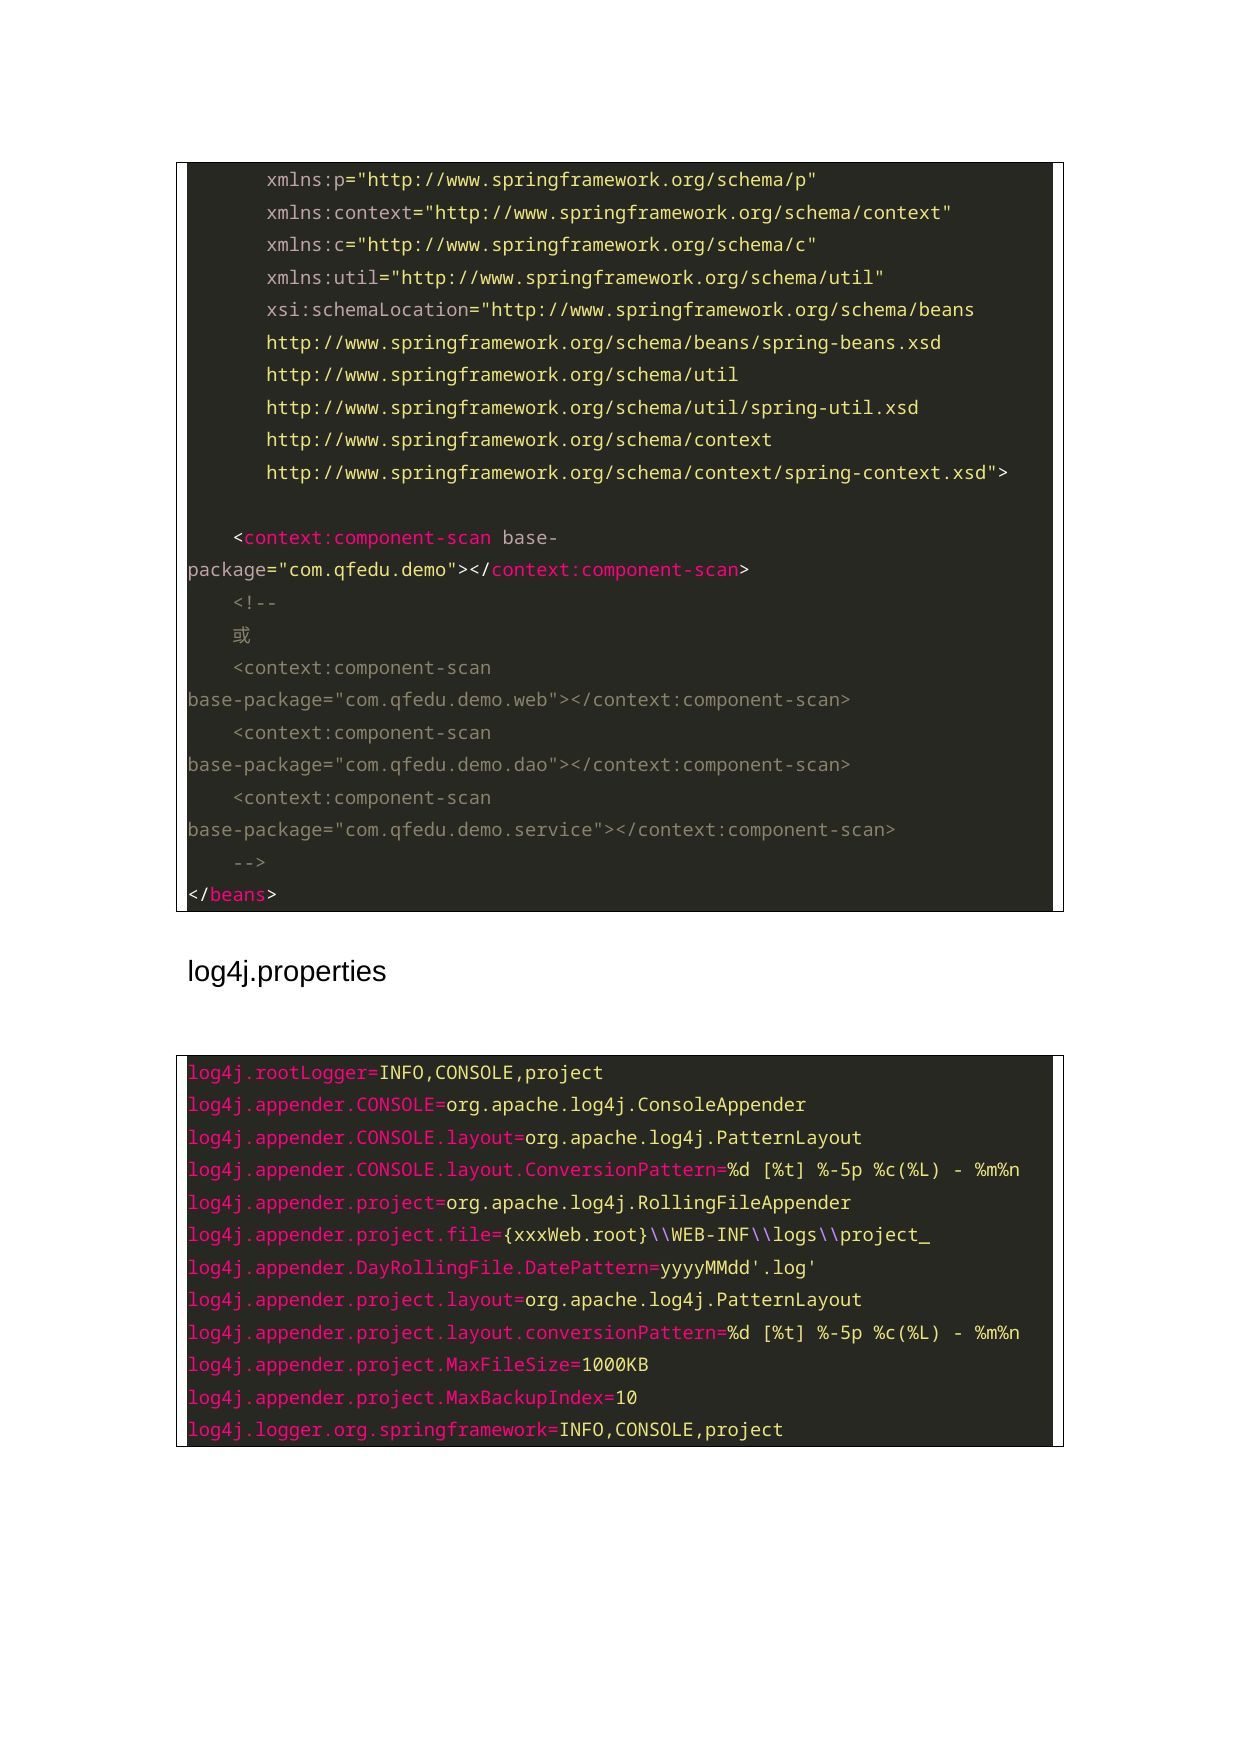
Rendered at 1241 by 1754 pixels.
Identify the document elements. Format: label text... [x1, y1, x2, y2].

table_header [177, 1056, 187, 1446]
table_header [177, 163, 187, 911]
subtitle log4j.properties [187, 939, 1053, 1004]
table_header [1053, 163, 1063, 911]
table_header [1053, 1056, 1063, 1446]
